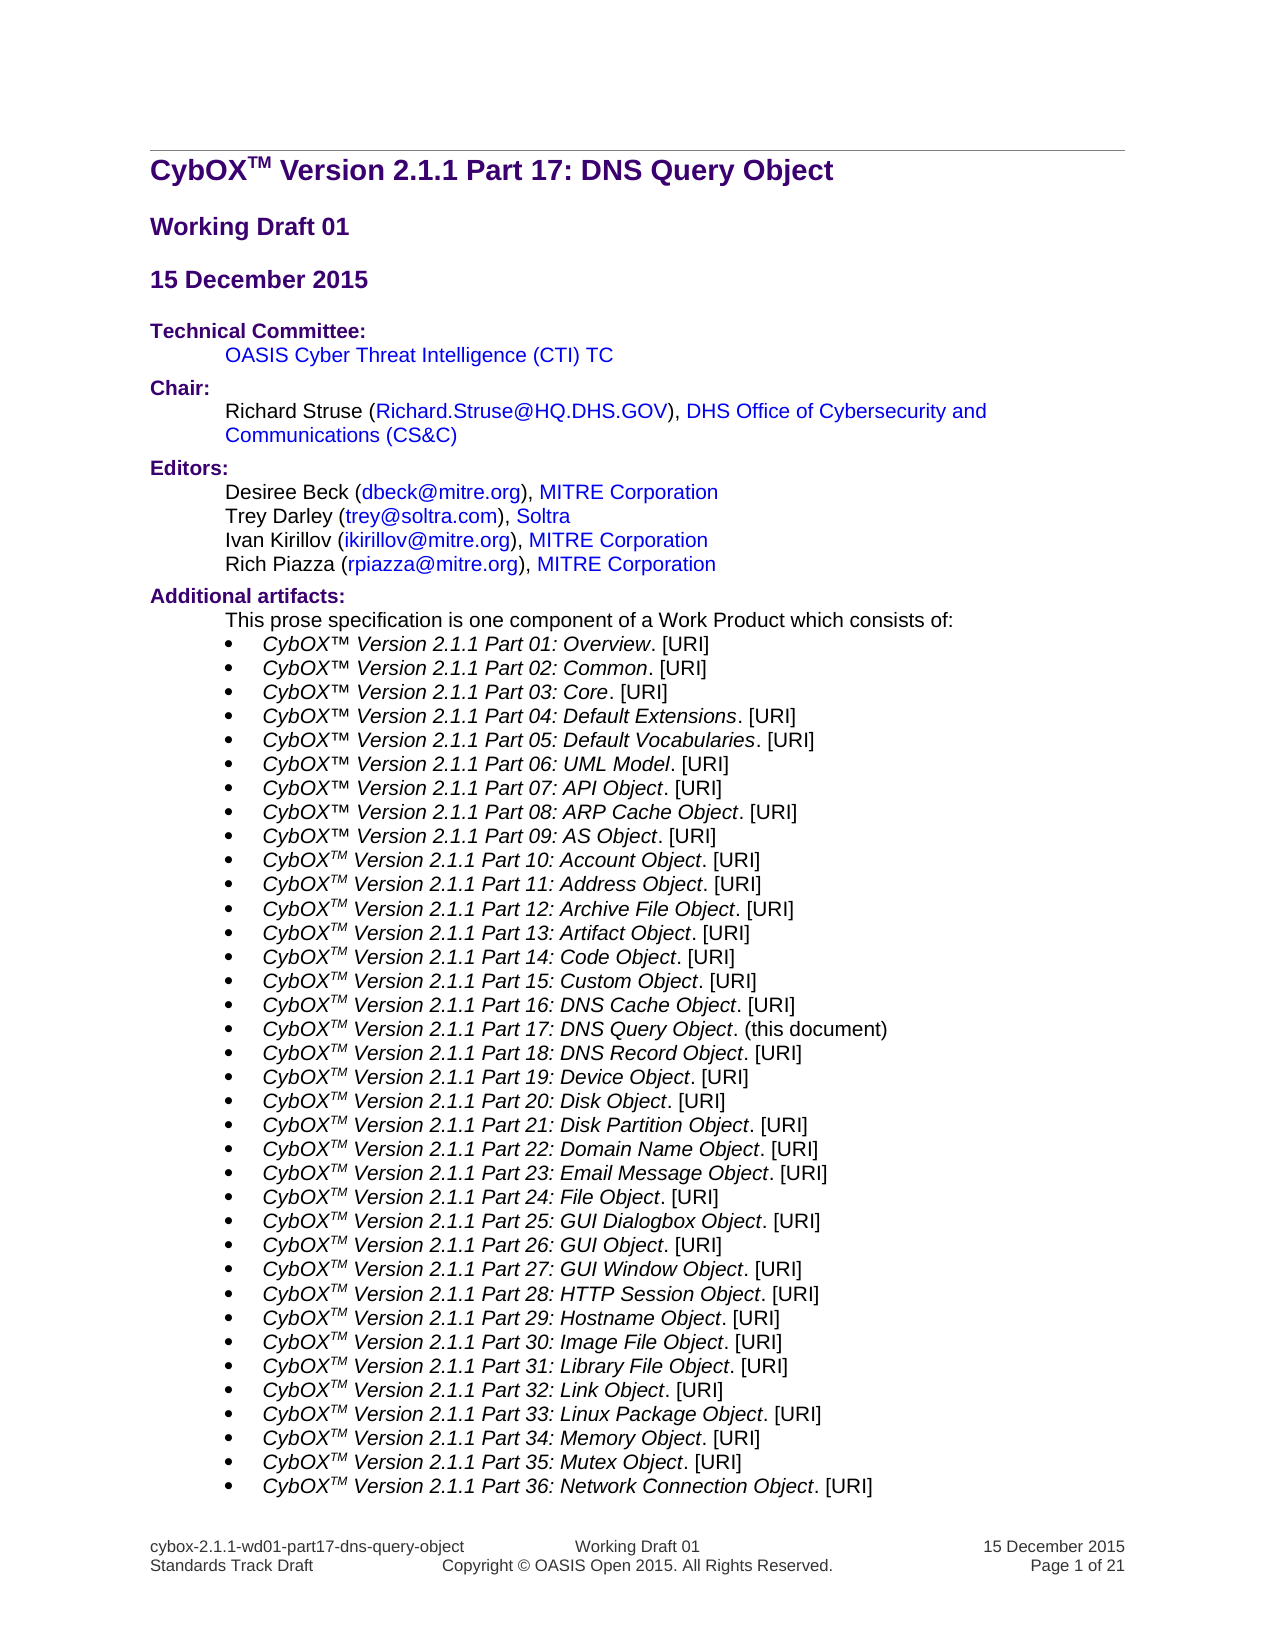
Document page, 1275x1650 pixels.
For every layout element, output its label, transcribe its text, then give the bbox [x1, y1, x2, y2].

list CybOXTM Version 2.1.1 Part 34: Memory Object. [URI] [225, 1426, 1125, 1450]
list CybOXTM Version 2.1.1 Part 35: Mutex Object. [URI] [225, 1450, 1125, 1474]
list CybOX™ Version 2.1.1 Part 06: UML Model. [URI] [225, 752, 1125, 776]
list CybOXTM Version 2.1.1 Part 19: Device Object. [URI] [225, 1065, 1125, 1089]
list CybOX™ Version 2.1.1 Part 02: Common. [URI] [225, 656, 1125, 680]
text Desiree Beck (dbeck@mitre.org), MITRE Corporation [225, 479, 1125, 503]
list CybOXTM Version 2.1.1 Part 17: DNS Query Object. (this document) [225, 1017, 1125, 1041]
list CybOXTM Version 2.1.1 Part 24: File Object. [URI] [225, 1185, 1125, 1209]
title CybOXTM Version 2.1.1 Part 17: DNS Query Object [150, 151, 1125, 187]
text Rich Piazza (rpiazza@mitre.org), MITRE Corporation [225, 551, 1125, 575]
title OASIS Cyber Threat Intelligence (CTI) TC [225, 343, 1125, 367]
list CybOXTM Version 2.1.1 Part 27: GUI Window Object. [URI] [225, 1257, 1125, 1281]
title Additional artifacts: [150, 584, 1125, 608]
text This prose specification is one component of a Work Product which consists of: [225, 608, 1125, 632]
list CybOXTM Version 2.1.1 Part 26: GUI Object. [URI] [225, 1233, 1125, 1257]
list CybOXTM Version 2.1.1 Part 11: Address Object. [URI] [225, 872, 1125, 896]
list CybOXTM Version 2.1.1 Part 28: HTTP Session Object. [URI] [225, 1281, 1125, 1305]
list CybOX™ Version 2.1.1 Part 03: Core. [URI] [225, 680, 1125, 704]
list CybOXTM Version 2.1.1 Part 12: Archive File Object. [URI] [225, 896, 1125, 920]
list CybOXTM Version 2.1.1 Part 33: Linux Package Object. [URI] [225, 1402, 1125, 1426]
title Editors: [150, 456, 1125, 479]
title Chair: [150, 375, 1125, 399]
list CybOXTM Version 2.1.1 Part 36: Network Connection Object. [URI] [225, 1474, 1125, 1498]
text Trey Darley (trey@soltra.com), Soltra [225, 503, 1125, 527]
list CybOXTM Version 2.1.1 Part 29: Hostname Object. [URI] [225, 1305, 1125, 1329]
list CybOX™ Version 2.1.1 Part 05: Default Vocabularies. [URI] [225, 728, 1125, 752]
list CybOXTM Version 2.1.1 Part 14: Code Object. [URI] [225, 944, 1125, 968]
list CybOXTM Version 2.1.1 Part 18: DNS Record Object. [URI] [225, 1041, 1125, 1065]
list CybOXTM Version 2.1.1 Part 15: Custom Object. [URI] [225, 968, 1125, 993]
text Richard Struse (Richard.Struse@HQ.DHS.GOV), DHS Office of Cybersecurity and Communications (CS&C) [225, 399, 1125, 447]
subtitle Working Draft 01 [150, 208, 1125, 240]
list CybOXTM Version 2.1.1 Part 31: Library File Object. [URI] [225, 1353, 1125, 1378]
list CybOX™ Version 2.1.1 Part 09: AS Object. [URI] [225, 824, 1125, 848]
list CybOXTM Version 2.1.1 Part 22: Domain Name Object. [URI] [225, 1137, 1125, 1161]
list CybOX™ Version 2.1.1 Part 04: Default Extensions. [URI] [225, 704, 1125, 728]
list CybOX™ Version 2.1.1 Part 07: API Object. [URI] [225, 776, 1125, 800]
subtitle 15 December 2015 [150, 262, 1125, 294]
list CybOX™ Version 2.1.1 Part 08: ARP Cache Object. [URI] [225, 800, 1125, 824]
list CybOX™ Version 2.1.1 Part 01: Overview. [URI] [225, 632, 1125, 656]
list CybOXTM Version 2.1.1 Part 10: Account Object. [URI] [225, 848, 1125, 872]
list CybOXTM Version 2.1.1 Part 21: Disk Partition Object. [URI] [225, 1113, 1125, 1137]
list CybOXTM Version 2.1.1 Part 30: Image File Object. [URI] [225, 1329, 1125, 1353]
list CybOXTM Version 2.1.1 Part 23: Email Message Object. [URI] [225, 1161, 1125, 1185]
list CybOXTM Version 2.1.1 Part 25: GUI Dialogbox Object. [URI] [225, 1209, 1125, 1233]
list CybOXTM Version 2.1.1 Part 13: Artifact Object. [URI] [225, 920, 1125, 944]
list CybOXTM Version 2.1.1 Part 16: DNS Cache Object. [URI] [225, 993, 1125, 1017]
list CybOXTM Version 2.1.1 Part 32: Link Object. [URI] [225, 1378, 1125, 1402]
title Technical Committee: [150, 319, 1125, 343]
list CybOXTM Version 2.1.1 Part 20: Disk Object. [URI] [225, 1089, 1125, 1113]
text Ivan Kirillov (ikirillov@mitre.org), MITRE Corporation [225, 527, 1125, 551]
